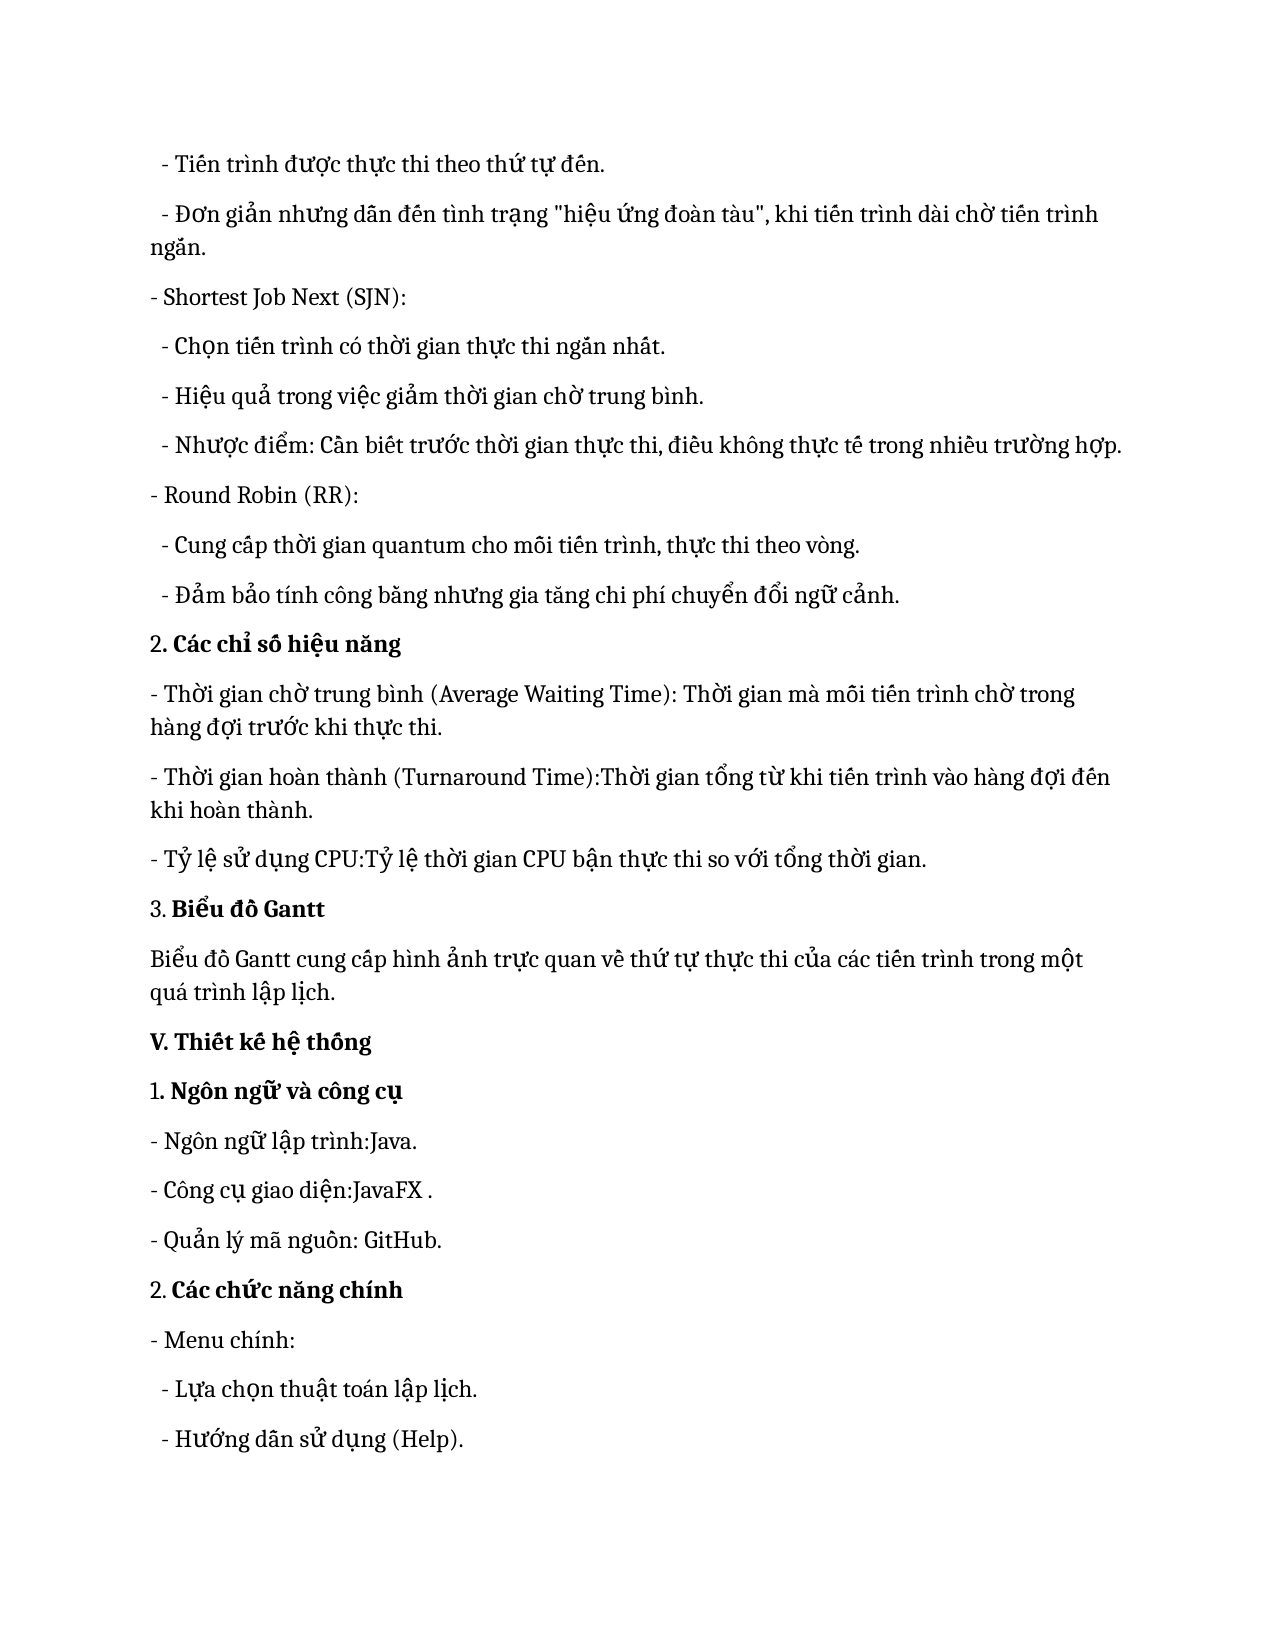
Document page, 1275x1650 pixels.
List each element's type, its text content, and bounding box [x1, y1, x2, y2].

text - Shortest Job Next (SJN): [150, 282, 1125, 311]
text 3. Biểu đồ Gantt [150, 895, 1125, 924]
text - Đơn giản nhưng dẫn đến tình trạng "hiệu ứng đoàn tàu", khi tiến trình dài chờ tiến trình ngắn. [150, 200, 1125, 261]
text - Ngôn ngữ lập trình:Java. [150, 1127, 1125, 1156]
text 2. Các chức năng chính [150, 1276, 1125, 1304]
text 1. Ngôn ngữ và công cụ [150, 1077, 1125, 1106]
text - Đảm bảo tính công bằng nhưng gia tăng chi phí chuyển đổi ngữ cảnh. [150, 581, 1125, 609]
text - Thời gian hoàn thành (Turnaround Time):Thời gian tổng từ khi tiến trình vào hàng đợi đến khi hoàn thành. [150, 763, 1125, 824]
text - Tiến trình được thực thi theo thứ tự đến. [150, 150, 1125, 179]
text - Quản lý mã nguồn: GitHub. [150, 1226, 1125, 1255]
text - Nhược điểm: Cần biết trước thời gian thực thi, điều không thực tế trong nhiều trường hợp. [150, 431, 1125, 460]
text - Hướng dẫn sử dụng (Help). [150, 1425, 1125, 1454]
text V. Thiết kế hệ thống [150, 1027, 1125, 1056]
text - Lựa chọn thuật toán lập lịch. [150, 1375, 1125, 1404]
text - Cung cấp thời gian quantum cho mỗi tiến trình, thực thi theo vòng. [150, 531, 1125, 559]
text - Chọn tiến trình có thời gian thực thi ngắn nhất. [150, 332, 1125, 361]
text - Tỷ lệ sử dụng CPU:Tỷ lệ thời gian CPU bận thực thi so với tổng thời gian. [150, 845, 1125, 874]
text 2. Các chỉ số hiệu năng [150, 630, 1125, 659]
text - Menu chính: [150, 1326, 1125, 1354]
text Biểu đồ Gantt cung cấp hình ảnh trực quan về thứ tự thực thi của các tiến trình trong một quá trình lập lịch. [150, 945, 1125, 1006]
text - Round Robin (RR): [150, 481, 1125, 510]
text - Công cụ giao diện:JavaFX . [150, 1176, 1125, 1205]
text - Thời gian chờ trung bình (Average Waiting Time): Thời gian mà mỗi tiến trình chờ trong hàng đợi trước khi thực thi. [150, 680, 1125, 742]
text - Hiệu quả trong việc giảm thời gian chờ trung bình. [150, 382, 1125, 411]
